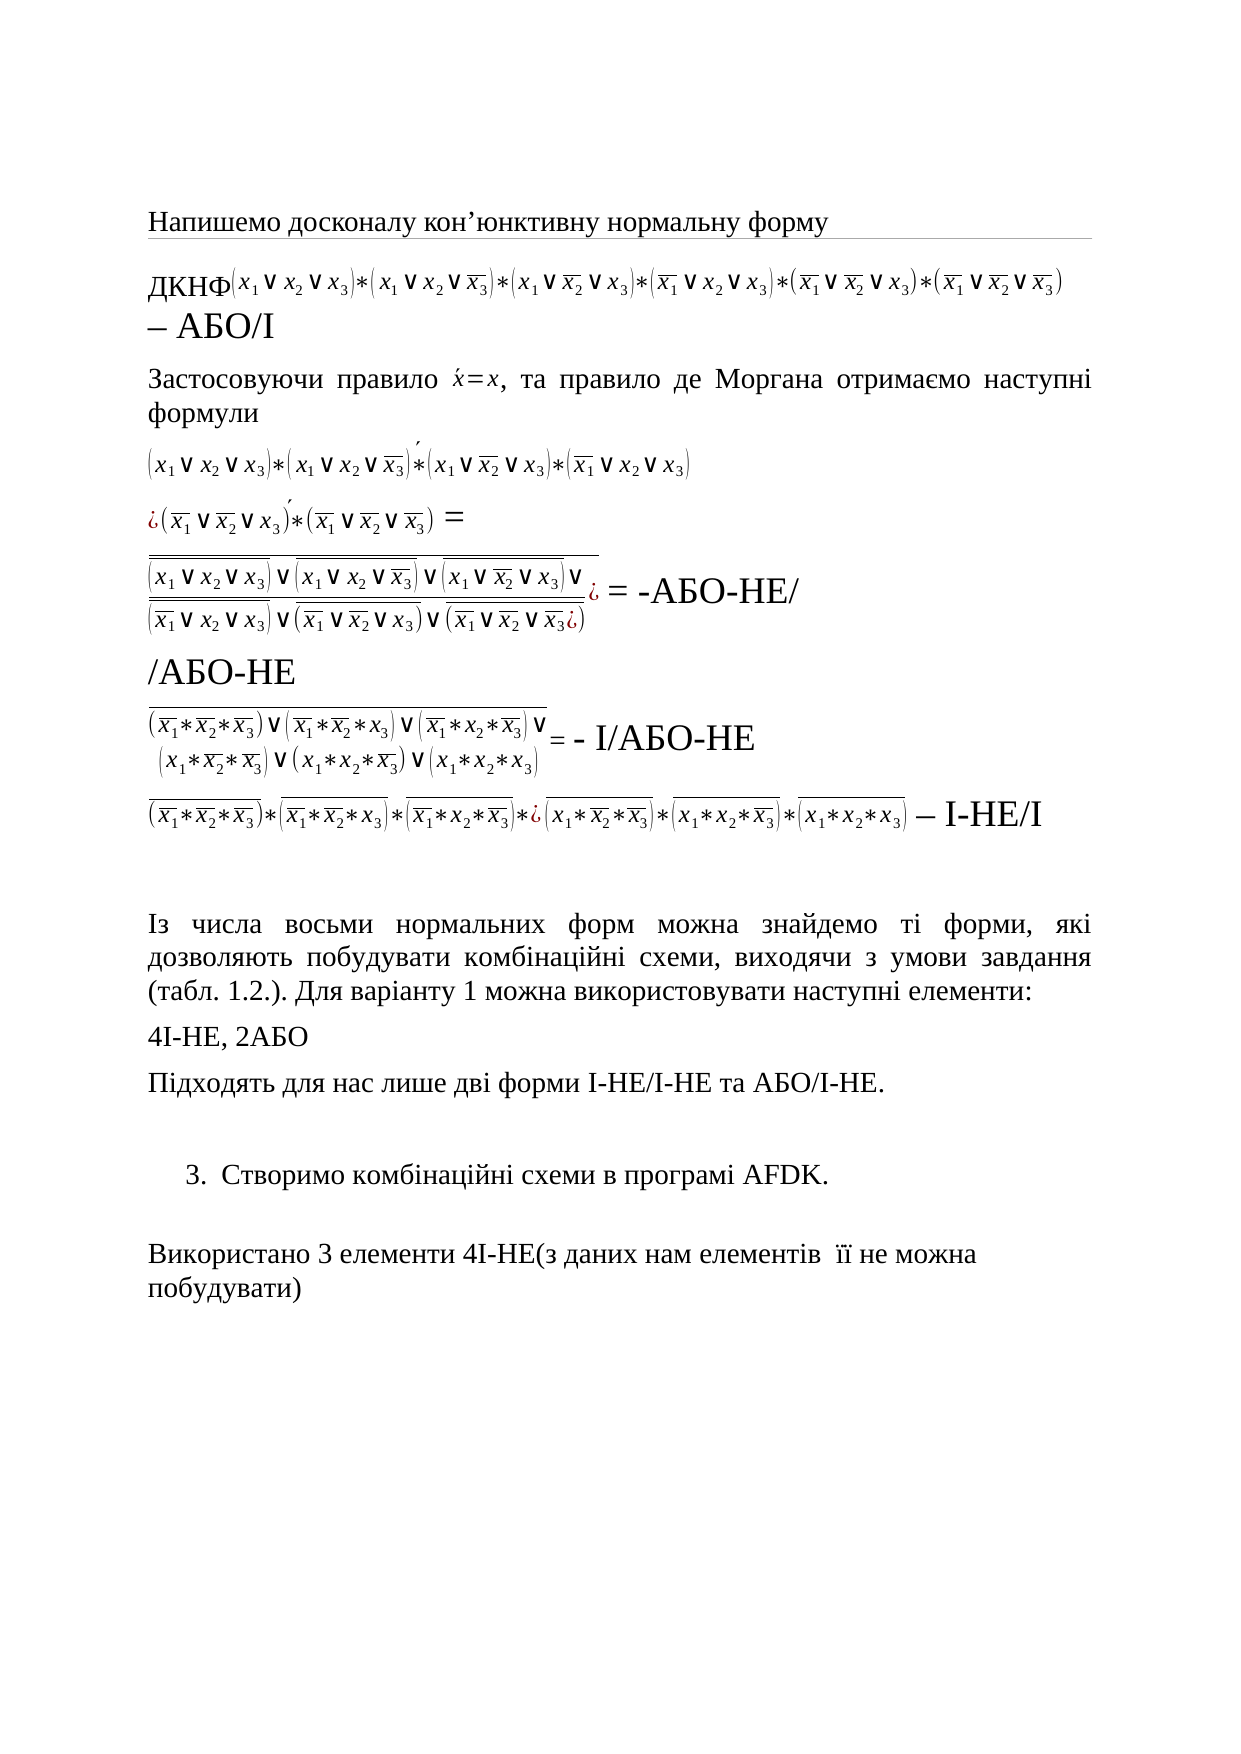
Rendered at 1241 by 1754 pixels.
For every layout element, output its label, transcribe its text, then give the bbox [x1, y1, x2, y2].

text = -АБО-НЕ/ [148, 553, 1092, 637]
text ДКНФ – АБО/І [148, 269, 1092, 349]
text = [148, 495, 1092, 541]
text /АБО-НЕ [148, 650, 1092, 693]
text Використано 3 елементи 4І-НЕ(з даних нам елементів її не можна побудувати) [148, 1237, 1092, 1304]
text Із числа восьми нормальних форм можна знайдемо ті форми, які дозволяють побудувати комбінаційні схеми, виходячи з умови завдання (табл. 1.2.). Для варіанту 1 можна використовувати наступні елементи: [148, 906, 1092, 1006]
text = - І/АБО-НЕ [148, 705, 1092, 779]
subtitle Напишемо досконалу кон’юнктивну нормальну форму [148, 204, 1092, 238]
text Підходять для нас лише дві форми І-НЕ/І-НЕ та АБО/І-НЕ. [148, 1065, 1092, 1098]
text – І-НЕ/І [148, 792, 1092, 838]
list 3. Створимо комбінаційні схеми в програмі AFDK. [185, 1157, 1092, 1191]
text Застосовуючи правило , та правило де Моргана отримаємо наступні формули [148, 361, 1092, 428]
text 4І-НЕ, 2АБО [148, 1019, 1092, 1052]
